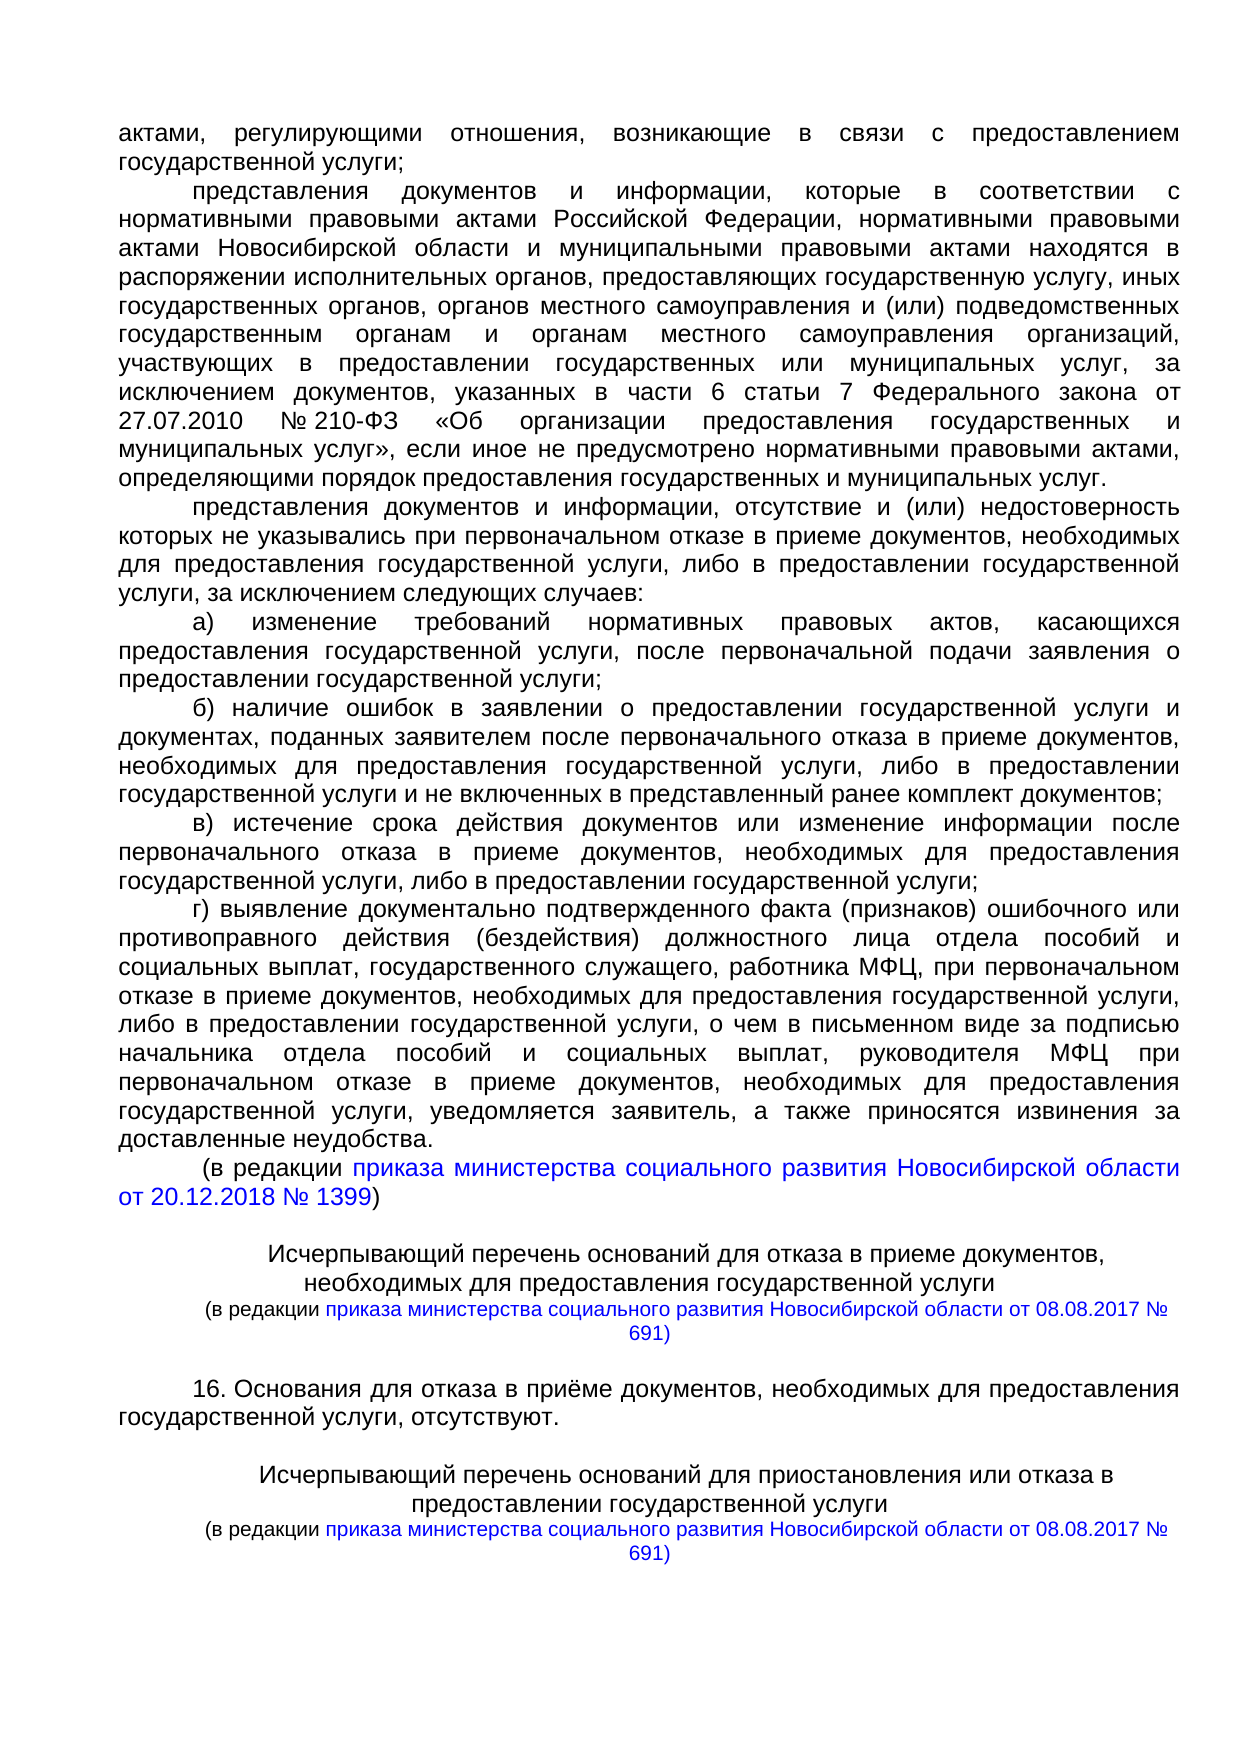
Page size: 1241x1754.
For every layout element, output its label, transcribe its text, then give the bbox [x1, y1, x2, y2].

text б) наличие ошибок в заявлении о предоставлении государственной услуги и документах, поданных заявителем после первоначального отказа в приеме документов, необходимых для предоставления государственной услуги, либо в предоставлении государственной услуги и не включенных в представленный ранее комплект документов; [118, 693, 1181, 808]
text представления документов и информации, которые в соответствии с нормативными правовыми актами Российской Федерации, нормативными правовыми актами Новосибирской области и муниципальными правовыми актами находятся в распоряжении исполнительных органов, предоставляющих государственную услугу, иных государственных органов, органов местного самоуправления и (или) подведомственных государственным органам и органам местного самоуправления организаций, участвующих в предоставлении государственных или муниципальных услуг, за исключением документов, указанных в части 6 статьи 7 Федерального закона от 27.07.2010 № 210-ФЗ «Об организации предоставления государственных и муниципальных услуг», если иное не предусмотрено нормативными правовыми актами, определяющими порядок предоставления государственных и муниципальных услуг. [118, 176, 1181, 492]
text г) выявление документально подтвержденного факта (признаков) ошибочного или противоправного действия (бездействия) должностного лица отдела пособий и социальных выплат, государственного служащего, работника МФЦ, при первоначальном отказе в приеме документов, необходимых для предоставления государственной услуги, либо в предоставлении государственной услуги, о чем в письменном виде за подписью начальника отдела пособий и социальных выплат, руководителя МФЦ при первоначальном отказе в приеме документов, необходимых для предоставления государственной услуги, уведомляется заявитель, а также приносятся извинения за доставленные неудобства. [118, 894, 1181, 1153]
text (в редакции приказа министерства социального развития Новосибирской области от 08.08.2017 № 691) [118, 1297, 1181, 1345]
text а) изменение требований нормативных правовых актов, касающихся предоставления государственной услуги, после первоначальной подачи заявления о предоставлении государственной услуги; [118, 607, 1181, 693]
text (в редакции приказа министерства социального развития Новосибирской области от 20.12.2018 № 1399) [118, 1153, 1181, 1211]
text (в редакции приказа министерства социального развития Новосибирской области от 08.08.2017 № 691) [118, 1517, 1181, 1565]
text Исчерпывающий перечень оснований для приостановления или отказа в предоставлении государственной услуги [118, 1460, 1181, 1517]
text 16. Основания для отказа в приёме документов, необходимых для предоставления государственной услуги, отсутствуют. [118, 1373, 1181, 1431]
text представления документов и информации, отсутствие и (или) недостоверность которых не указывались при первоначальном отказе в приеме документов, необходимых для предоставления государственной услуги, либо в предоставлении государственной услуги, за исключением следующих случаев: [118, 492, 1181, 607]
text в) истечение срока действия документов или изменение информации после первоначального отказа в приеме документов, необходимых для предоставления государственной услуги, либо в предоставлении государственной услуги; [118, 808, 1181, 894]
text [118, 118, 1181, 176]
text Исчерпывающий перечень оснований для отказа в приеме документов, необходимых для предоставления государственной услуги [118, 1239, 1181, 1297]
